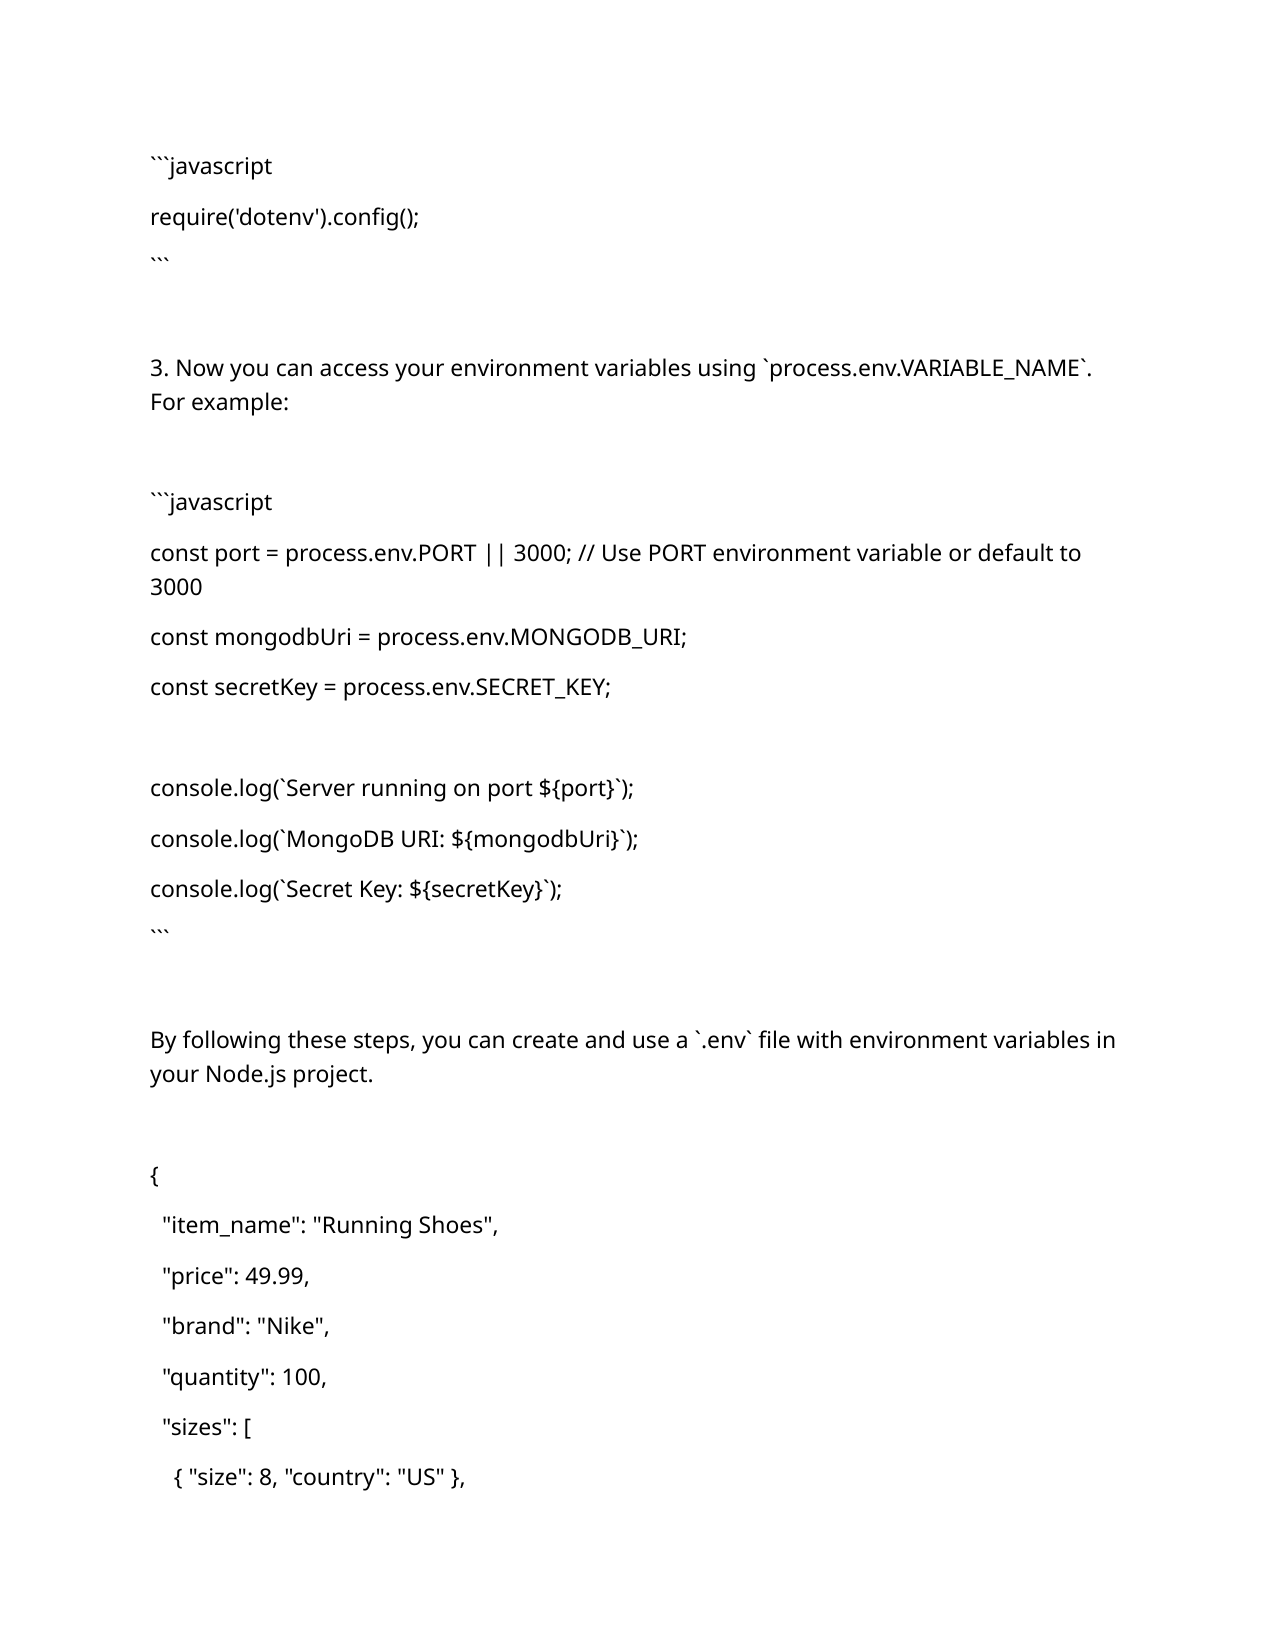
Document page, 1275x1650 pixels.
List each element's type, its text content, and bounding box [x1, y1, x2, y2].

text const mongodbUri = process.env.MONGODB_URI; [150, 621, 1125, 652]
text 3. Now you can access your environment variables using `process.env.VARIABLE_NAME`. For example: [150, 352, 1125, 417]
text const port = process.env.PORT || 3000; // Use PORT environment variable or default to 3000 [150, 537, 1125, 602]
text { [150, 1159, 1125, 1190]
text console.log(`Secret Key: ${secretKey}`); [150, 873, 1125, 904]
text By following these steps, you can create and use a `.env` file with environment variables in your Node.js project. [150, 1024, 1125, 1089]
text "quantity": 100, [150, 1360, 1125, 1392]
text "brand": "Nike", [150, 1310, 1125, 1341]
text console.log(`Server running on port ${port}`); [150, 772, 1125, 803]
text "sizes": [ [150, 1411, 1125, 1442]
text require('dotenv').config(); [150, 200, 1125, 232]
text ```javascript [150, 150, 1125, 181]
text "item_name": "Running Shoes", [150, 1209, 1125, 1240]
text ```javascript [150, 486, 1125, 517]
text { "size": 8, "country": "US" }, [150, 1461, 1125, 1492]
text "price": 49.99, [150, 1259, 1125, 1291]
text console.log(`MongoDB URI: ${mongodbUri}`); [150, 822, 1125, 854]
text ``` [150, 923, 1125, 954]
text const secretKey = process.env.SECRET_KEY; [150, 671, 1125, 702]
text ``` [150, 251, 1125, 282]
